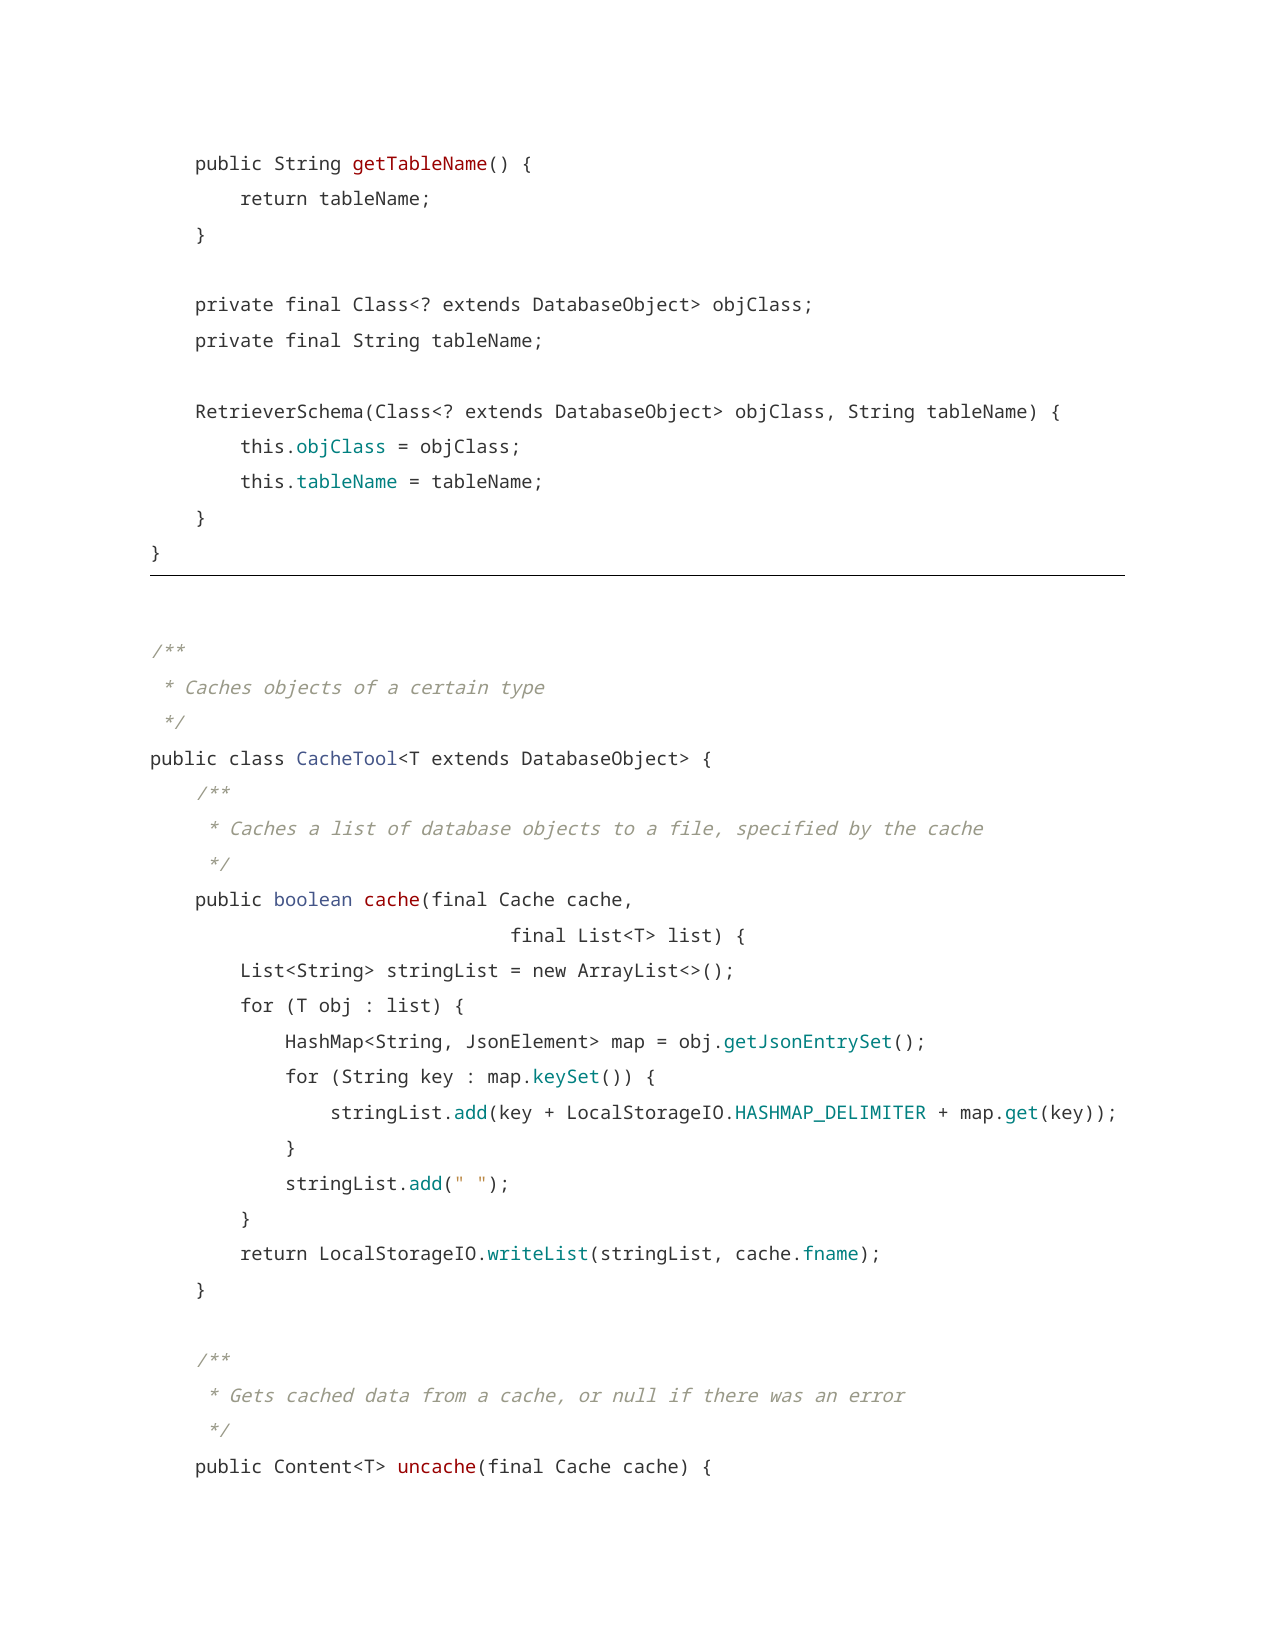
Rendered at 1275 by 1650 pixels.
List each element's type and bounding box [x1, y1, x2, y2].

text [150, 638, 1125, 1479]
text [150, 150, 1125, 565]
